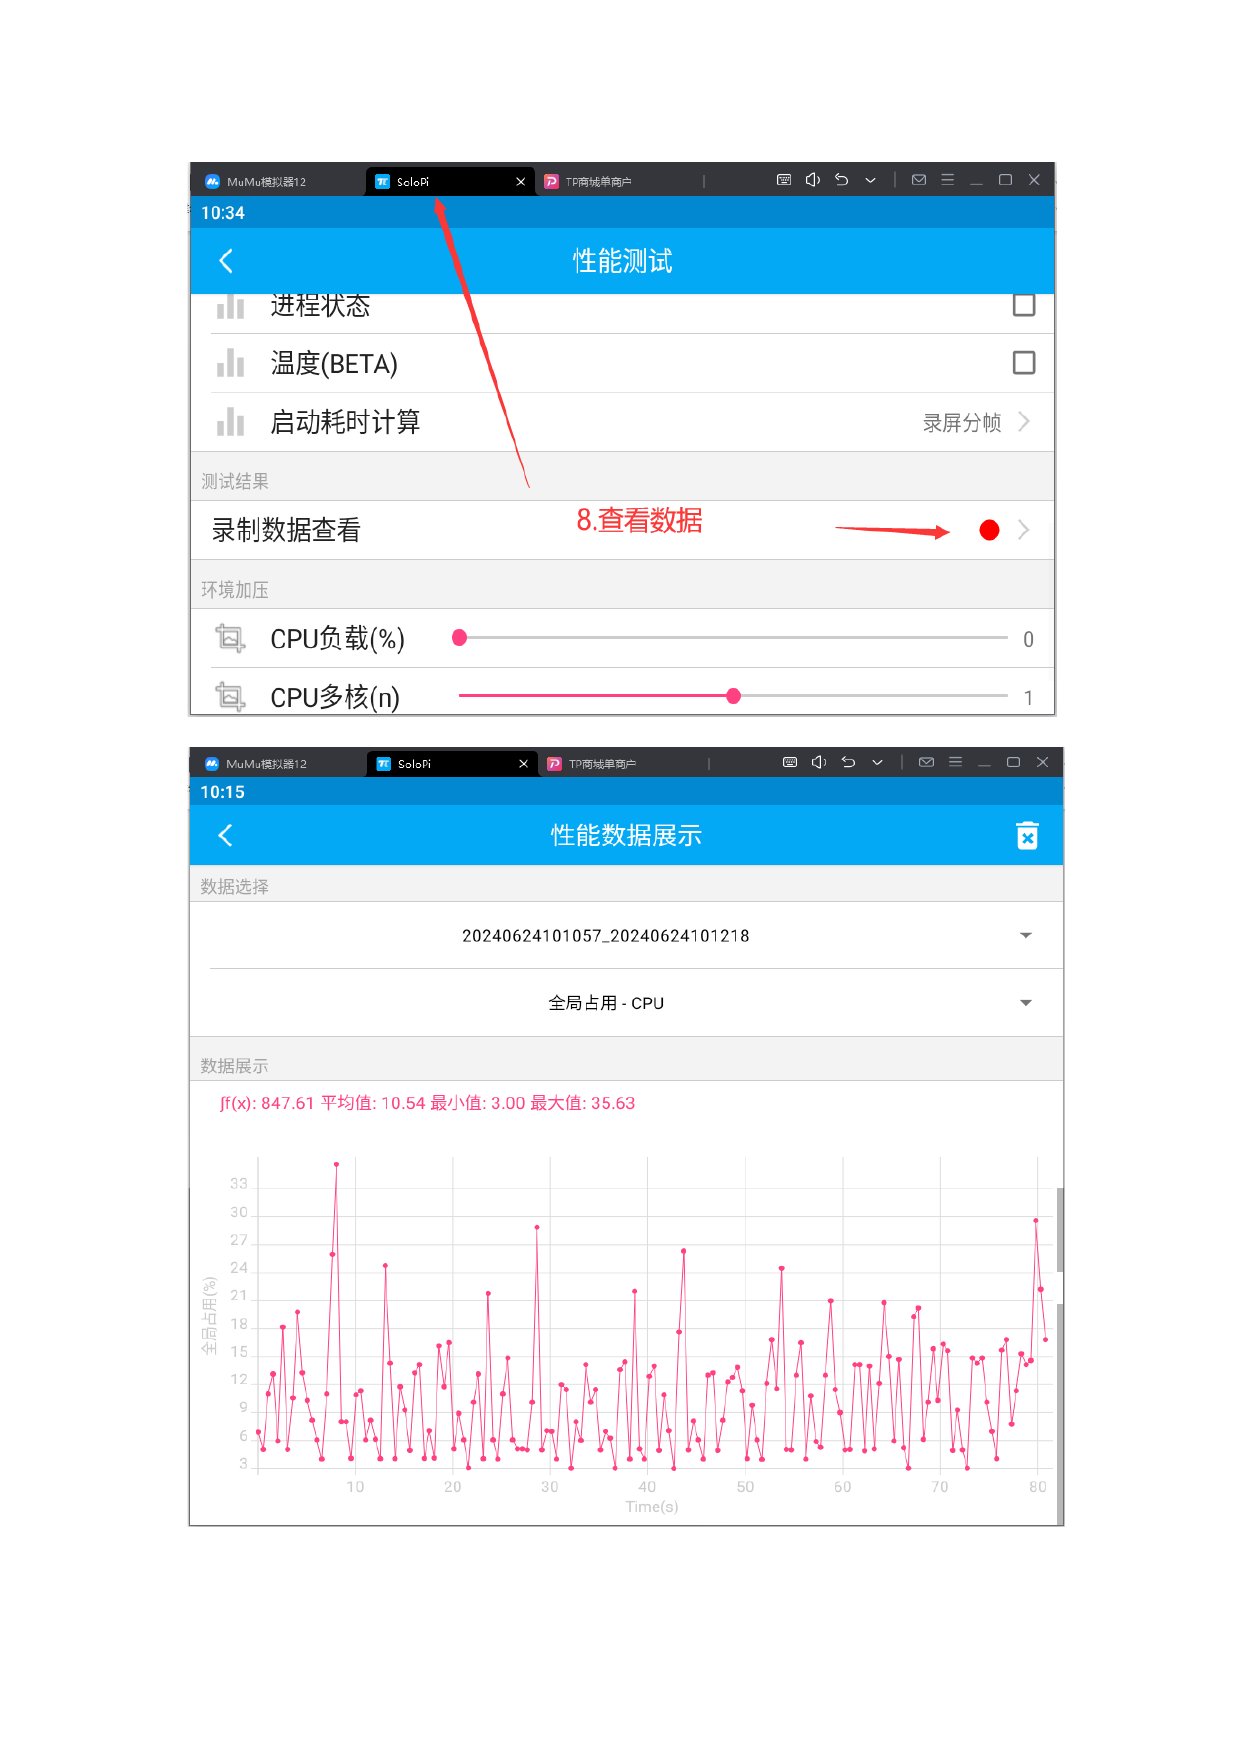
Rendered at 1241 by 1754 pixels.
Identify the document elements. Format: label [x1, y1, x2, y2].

picture [187, 747, 1065, 1527]
picture [187, 162, 1057, 717]
